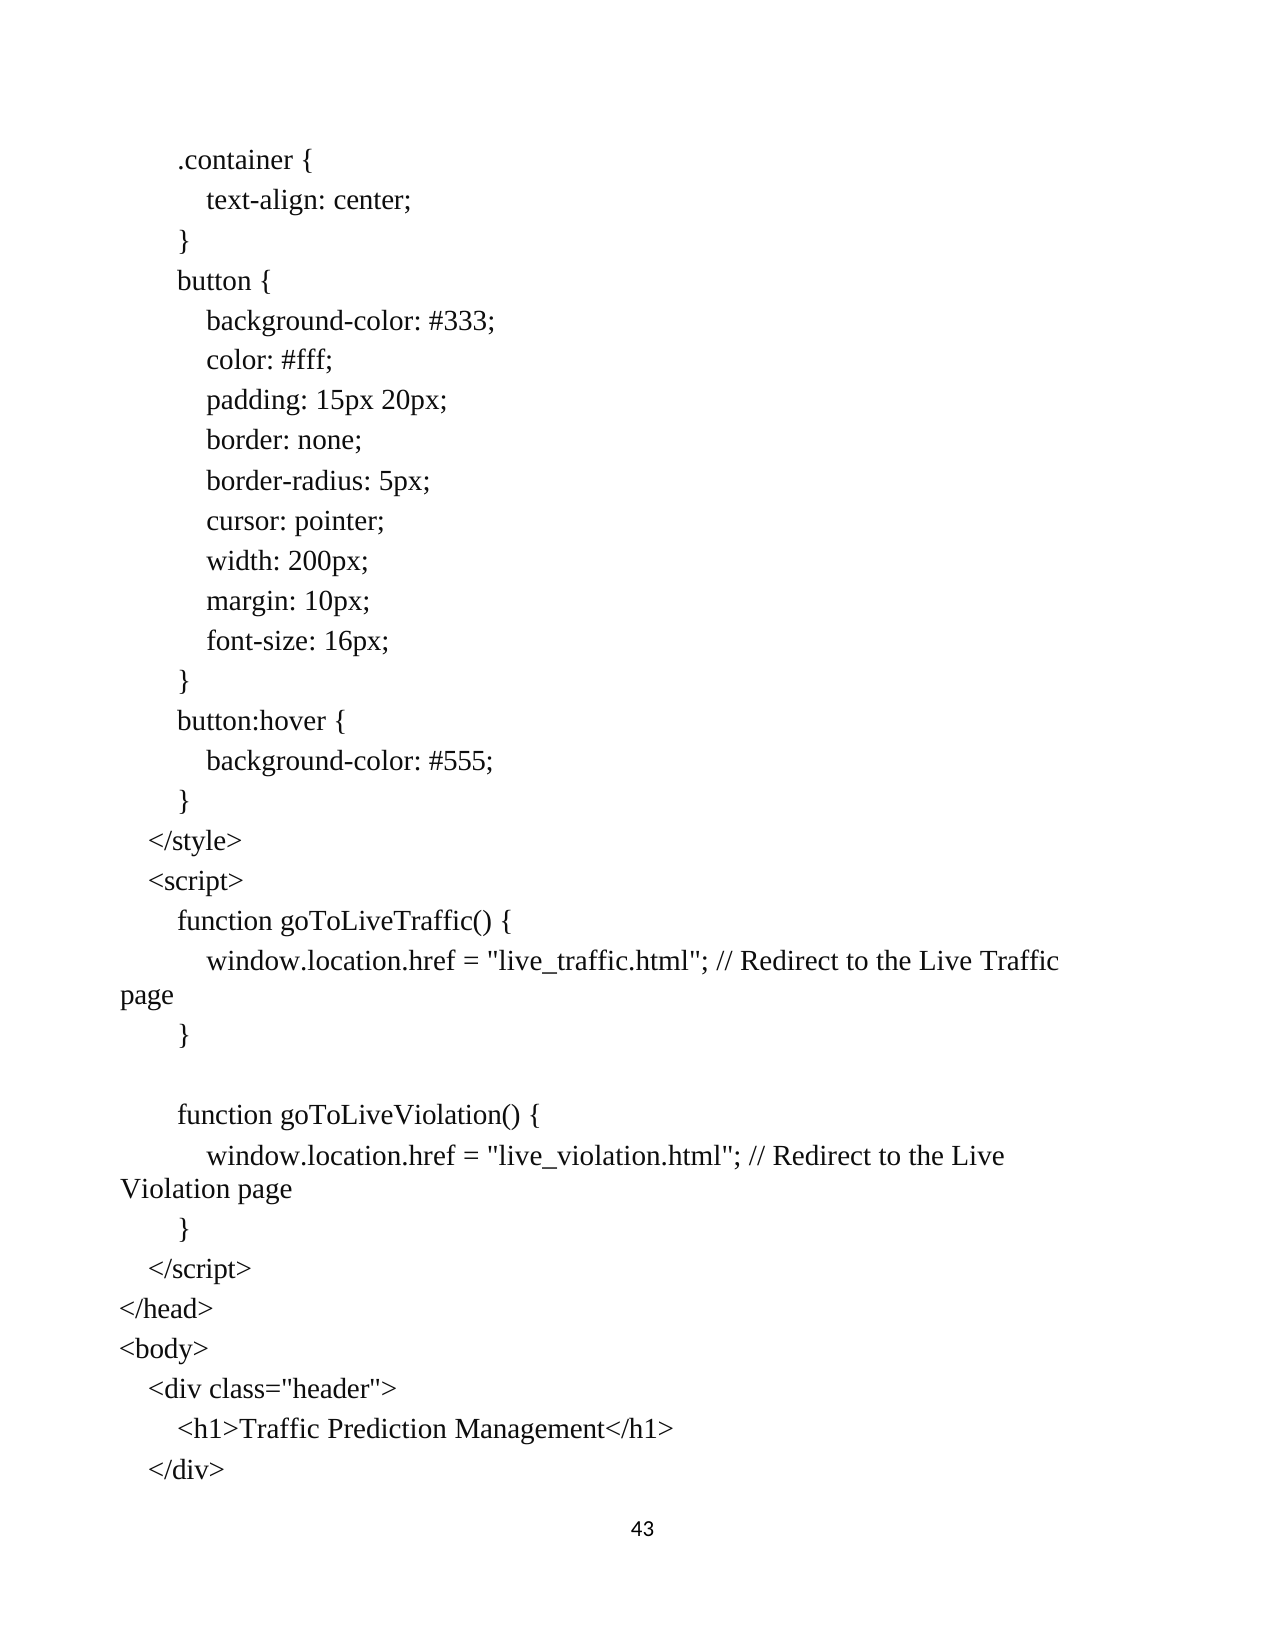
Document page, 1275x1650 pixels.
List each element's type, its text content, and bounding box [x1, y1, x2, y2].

text <script> [148, 863, 1235, 897]
text </head> [119, 1291, 1235, 1325]
text } [177, 1211, 1235, 1245]
text <h1>Traffic Prediction Management</h1> [177, 1412, 1235, 1445]
text .container { [177, 142, 1235, 176]
text </style> [148, 823, 1235, 857]
text function goToLiveTraffic() { [177, 903, 1235, 937]
text background-color: #555; [206, 743, 1235, 777]
text } [177, 783, 1235, 817]
text border-radius: 5px; cursor: pointer; width: 200px; margin: 10px; [206, 463, 448, 617]
text function goToLiveViolation() { [177, 1097, 1235, 1131]
text text-align: center; [206, 182, 1235, 216]
text page [120, 977, 1235, 1011]
text window.location.href = "live_traffic.html"; // Redirect to the Live Traffic [206, 943, 1235, 977]
text </div> [148, 1452, 1235, 1485]
text <div class="header"> [148, 1372, 1235, 1405]
text background-color: #333; color: #fff; [206, 303, 556, 376]
text button:hover { [177, 703, 1235, 737]
text button { [177, 263, 1235, 296]
text } [177, 1017, 1235, 1051]
text window.location.href = "live_violation.html"; // Redirect to the Live Violation page [120, 1138, 1086, 1205]
text <body> [119, 1332, 1235, 1365]
text </script> [148, 1251, 1235, 1285]
text } [177, 223, 1235, 256]
text padding: 15px 20px; border: none; [206, 382, 448, 456]
text font-size: 16px; [206, 623, 1235, 657]
text } [177, 663, 1235, 696]
